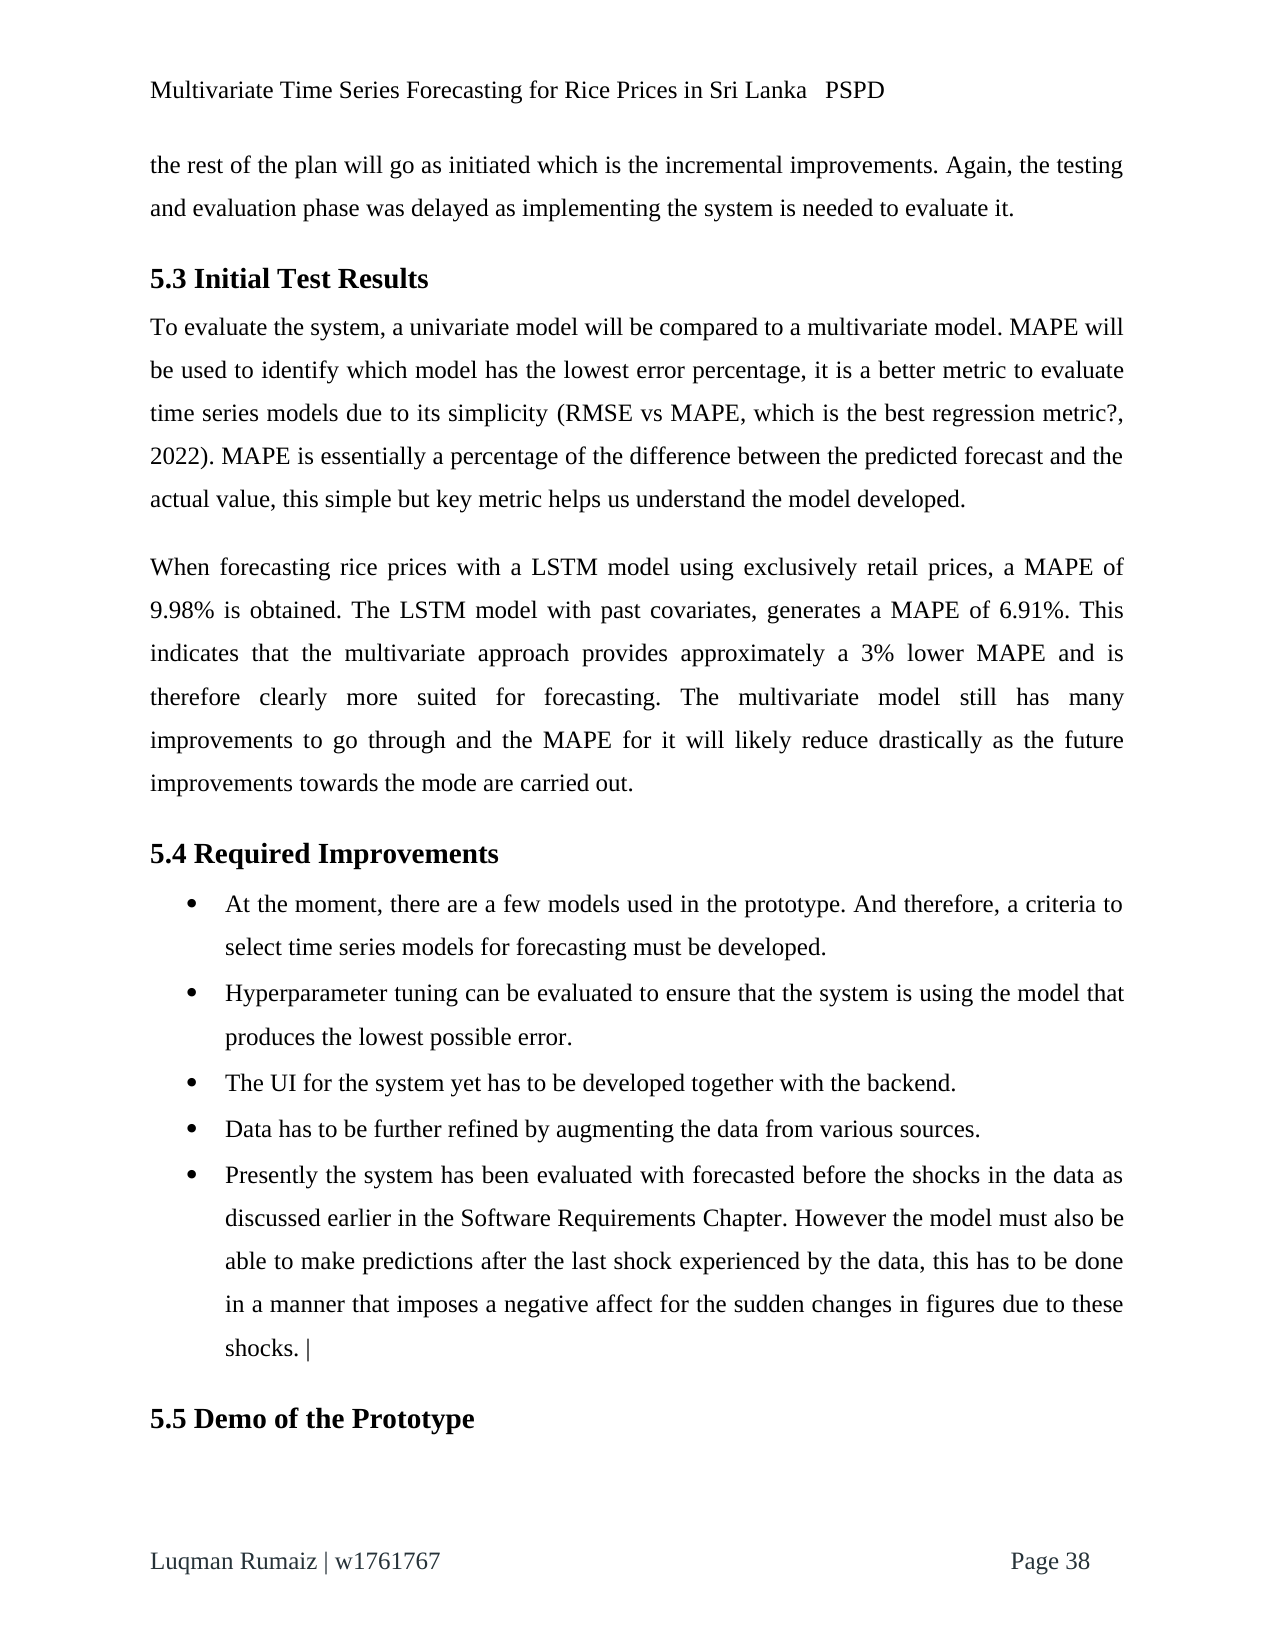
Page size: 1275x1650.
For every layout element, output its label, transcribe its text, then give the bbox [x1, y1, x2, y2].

subtitle 5.4 Required Improvements [150, 836, 1125, 869]
text When forecasting rice prices with a LSTM model using exclusively retail prices, a MAPE of 9.98% is obtained. The LSTM model with past covariates, generates a MAPE of 6.91%. This indicates that the multivariate approach provides approximately a 3% lower MAPE and is therefore clearly more suited for forecasting. The multivariate model still has many improvements to go through and the MAPE for it will likely reduce drastically as the future improvements towards the mode are carried out. [150, 552, 1125, 797]
list The UI for the system yet has to be developed together with the backend. [187, 1068, 1125, 1097]
subtitle 5.3 Initial Test Results [150, 261, 1125, 295]
list Data has to be further refined by augmenting the data from various sources. [187, 1114, 1125, 1143]
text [150, 150, 1125, 222]
text To evaluate the system, a univariate model will be compared to a multivariate model. MAPE will be used to identify which model has the lowest error percentage, it is a better metric to evaluate time series models due to its simplicity (RMSE vs MAPE, which is the best regression metric?, 2022). MAPE is essentially a percentage of the difference between the predicted forecast and the actual value, this simple but key metric helps us understand the model developed. [150, 312, 1125, 513]
subtitle 5.5 Demo of the Prototype [150, 1401, 1125, 1434]
list At the moment, there are a few models used in the prototype. And therefore, a criteria to select time series models for forecasting must be developed. [187, 889, 1125, 961]
list Hyperparameter tuning can be evaluated to ensure that the system is using the model that produces the lowest possible error. [187, 978, 1125, 1050]
list Presently the system has been evaluated with forecasted before the shocks in the data as discussed earlier in the Software Requirements Chapter. However the model must also be able to make predictions after the last shock experienced by the data, this has to be done in a manner that imposes a negative affect for the sudden changes in figures due to these shocks. | [187, 1160, 1125, 1361]
